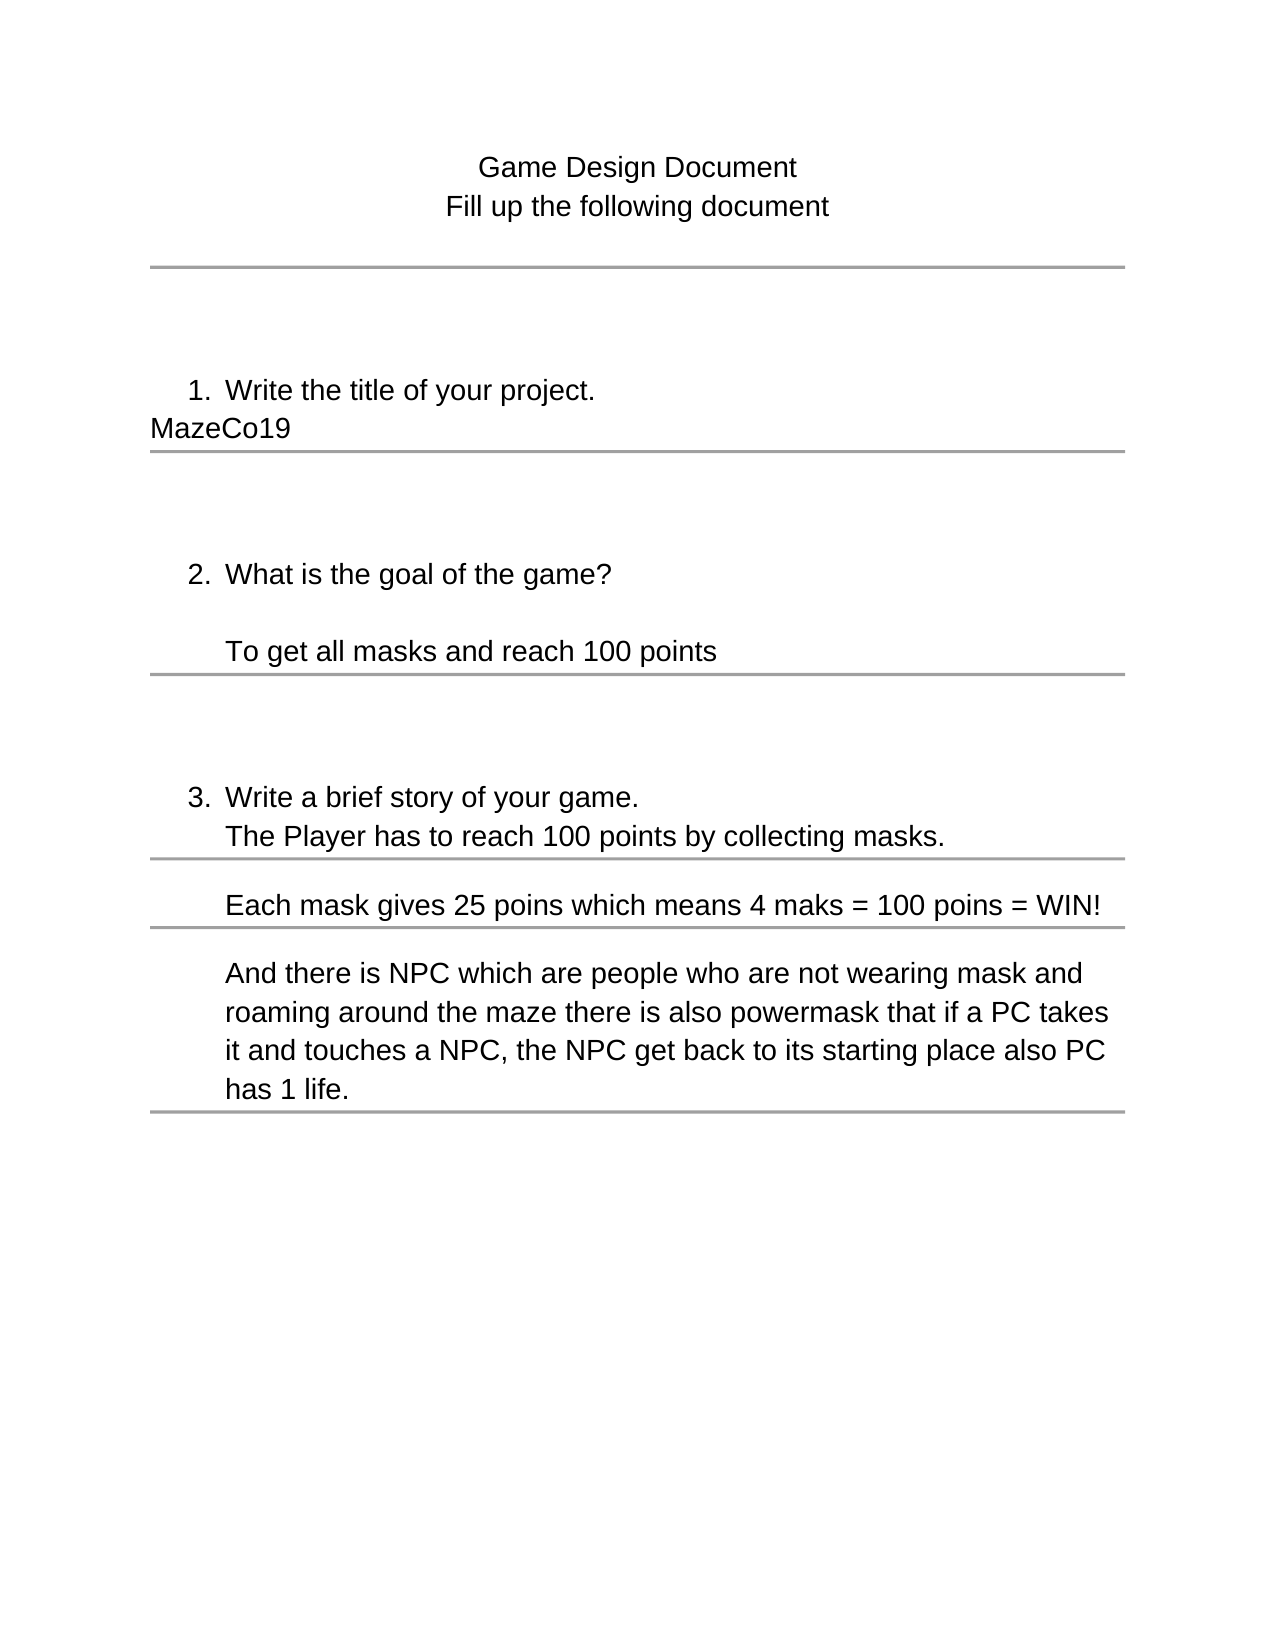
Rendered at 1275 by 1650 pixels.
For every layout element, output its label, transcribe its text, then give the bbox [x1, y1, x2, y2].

list Write the title of your project. [187, 373, 1125, 406]
text And there is NPC which are people who are not wearing mask and roaming around the maze there is also powermask that if a PC takes it and touches a NPC, the NPC get back to its starting place also PC has 1 life. [225, 956, 1125, 1105]
text MazeCo19 [150, 411, 1125, 445]
text The Player has to reach 100 points by collecting masks. [225, 819, 1125, 852]
text Each mask gives 25 poins which means 4 maks = 100 poins = WIN! [225, 887, 1125, 921]
list Write a brief story of your game. [187, 780, 1125, 814]
text Game Design Document [150, 150, 1125, 183]
text Fill up the following document [150, 188, 1125, 222]
text To get all masks and reach 100 points [225, 634, 1125, 668]
list What is the goal of the game? [187, 557, 1125, 591]
